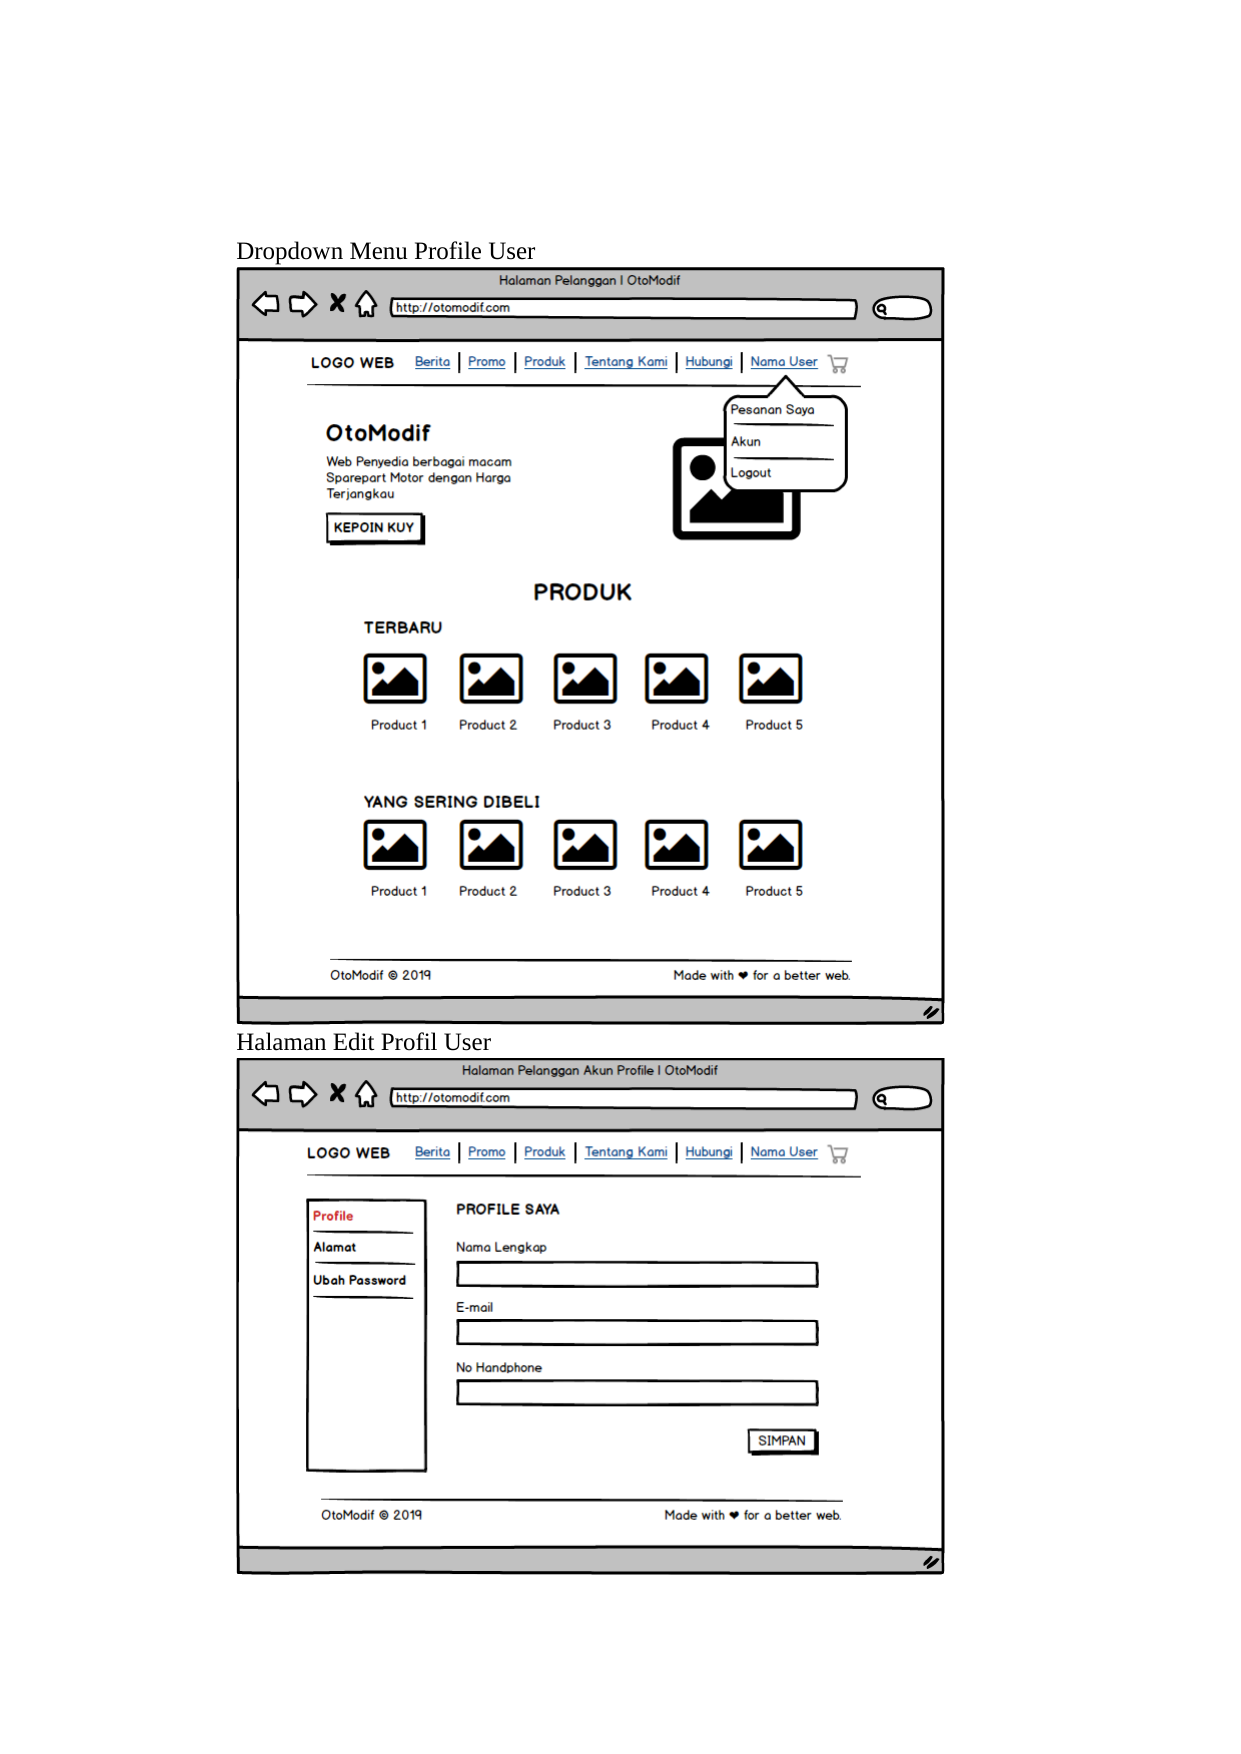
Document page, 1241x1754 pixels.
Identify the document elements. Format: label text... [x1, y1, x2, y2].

picture [236, 267, 945, 1025]
picture [236, 1058, 945, 1575]
